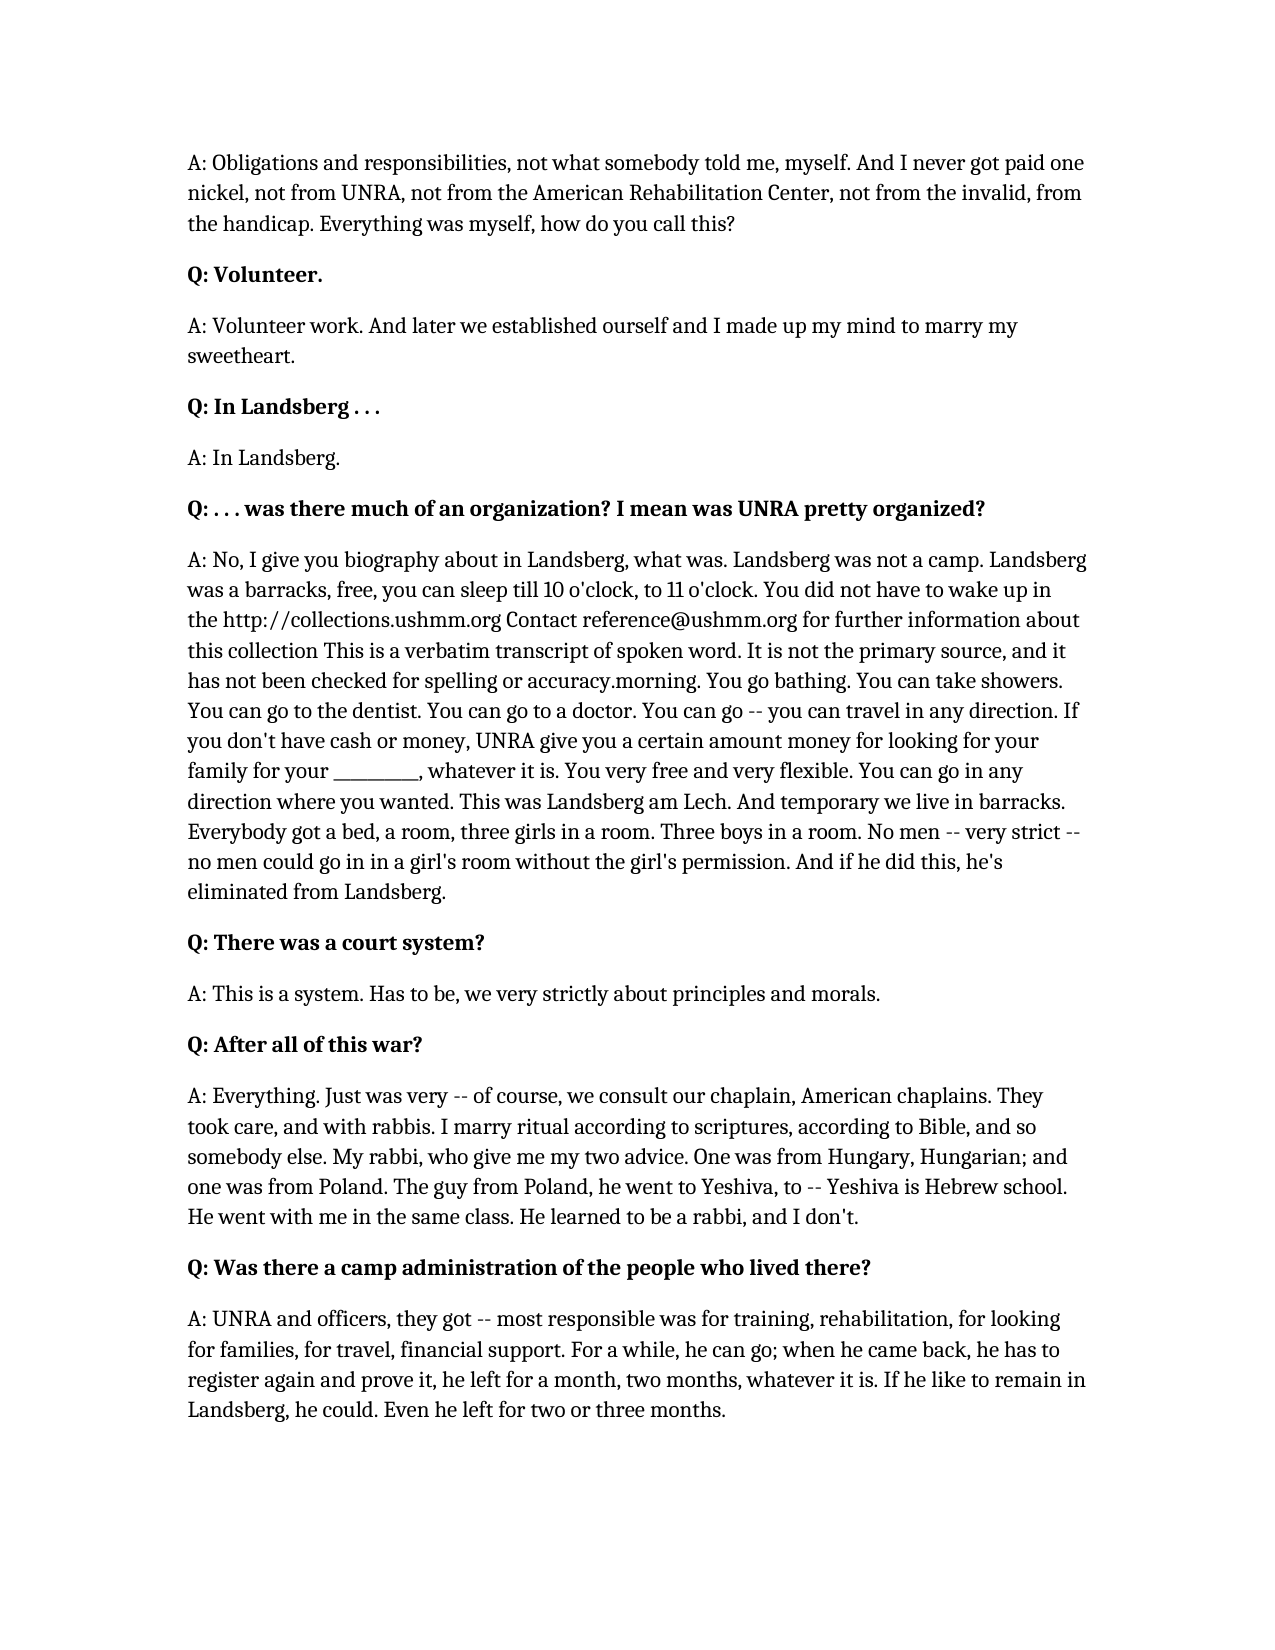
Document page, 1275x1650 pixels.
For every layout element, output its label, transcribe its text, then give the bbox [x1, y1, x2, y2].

text A: UNRA and officers, they got -- most responsible was for training, rehabilitation, for looking for families, for travel, financial support. For a while, he can go; when he came back, he has to register again and prove it, he left for a month, two months, whatever it is. If he like to remain in Landsberg, he could. Even he left for two or three months. [187, 1306, 1087, 1423]
text A: Everything. Just was very -- of course, we consult our chaplain, American chaplains. They took care, and with rabbis. I marry ritual according to scriptures, according to Bible, and so somebody else. My rabbi, who give me my two advice. One was from Hungary, Hungarian; and one was from Poland. The guy from Poland, he went to Yeshiva, to -- Yeshiva is Hebrew school. He went with me in the same class. He learned to be a rabbi, and I don't. [187, 1083, 1087, 1231]
text Q: After all of this war? [187, 1032, 1087, 1059]
text A: Volunteer work. And later we established ourself and I made up my mind to marry my sweetheart. [187, 312, 1087, 369]
text Q: In Landsberg . . . [187, 394, 1087, 420]
text A: In Landsberg. [187, 445, 1087, 471]
text Q: There was a court system? [187, 930, 1087, 957]
text Q: Volunteer. [187, 261, 1087, 288]
text Q: . . . was there much of an organization? I mean was UNRA pretty organized? [187, 496, 1087, 522]
text Q: Was there a camp administration of the people who lived there? [187, 1255, 1087, 1282]
text A: Obligations and responsibilities, not what somebody told me, myself. And I never got paid one nickel, not from UNRA, not from the American Rehabilitation Center, not from the invalid, from the handicap. Everything was myself, how do you call this? [187, 150, 1087, 237]
text A: This is a system. Has to be, we very strictly about principles and morals. [187, 981, 1087, 1008]
text A: No, I give you biography about in Landsberg, what was. Landsberg was not a camp. Landsberg was a barracks, free, you can sleep till 10 o'clock, to 11 o'clock. You did not have to wake up in the http://collections.ushmm.org Contact reference@ushmm.org for further information about this collection This is a verbatim transcript of spoken word. It is not the primary source, and it has not been checked for spelling or accuracy.morning. You go bathing. You can take showers. You can go to the dentist. You can go to a doctor. You can go -- you can travel in any direction. If you don't have cash or money, UNRA give you a certain amount money for looking for your family for your __________, whatever it is. You very free and very flexible. You can go in any direction where you wanted. This was Landsberg am Lech. And temporary we live in barracks. Everybody got a bed, a room, three girls in a room. Three boys in a room. No men -- very strict -- no men could go in in a girl's room without the girl's permission. And if he did this, he's eliminated from Landsberg. [187, 547, 1087, 906]
